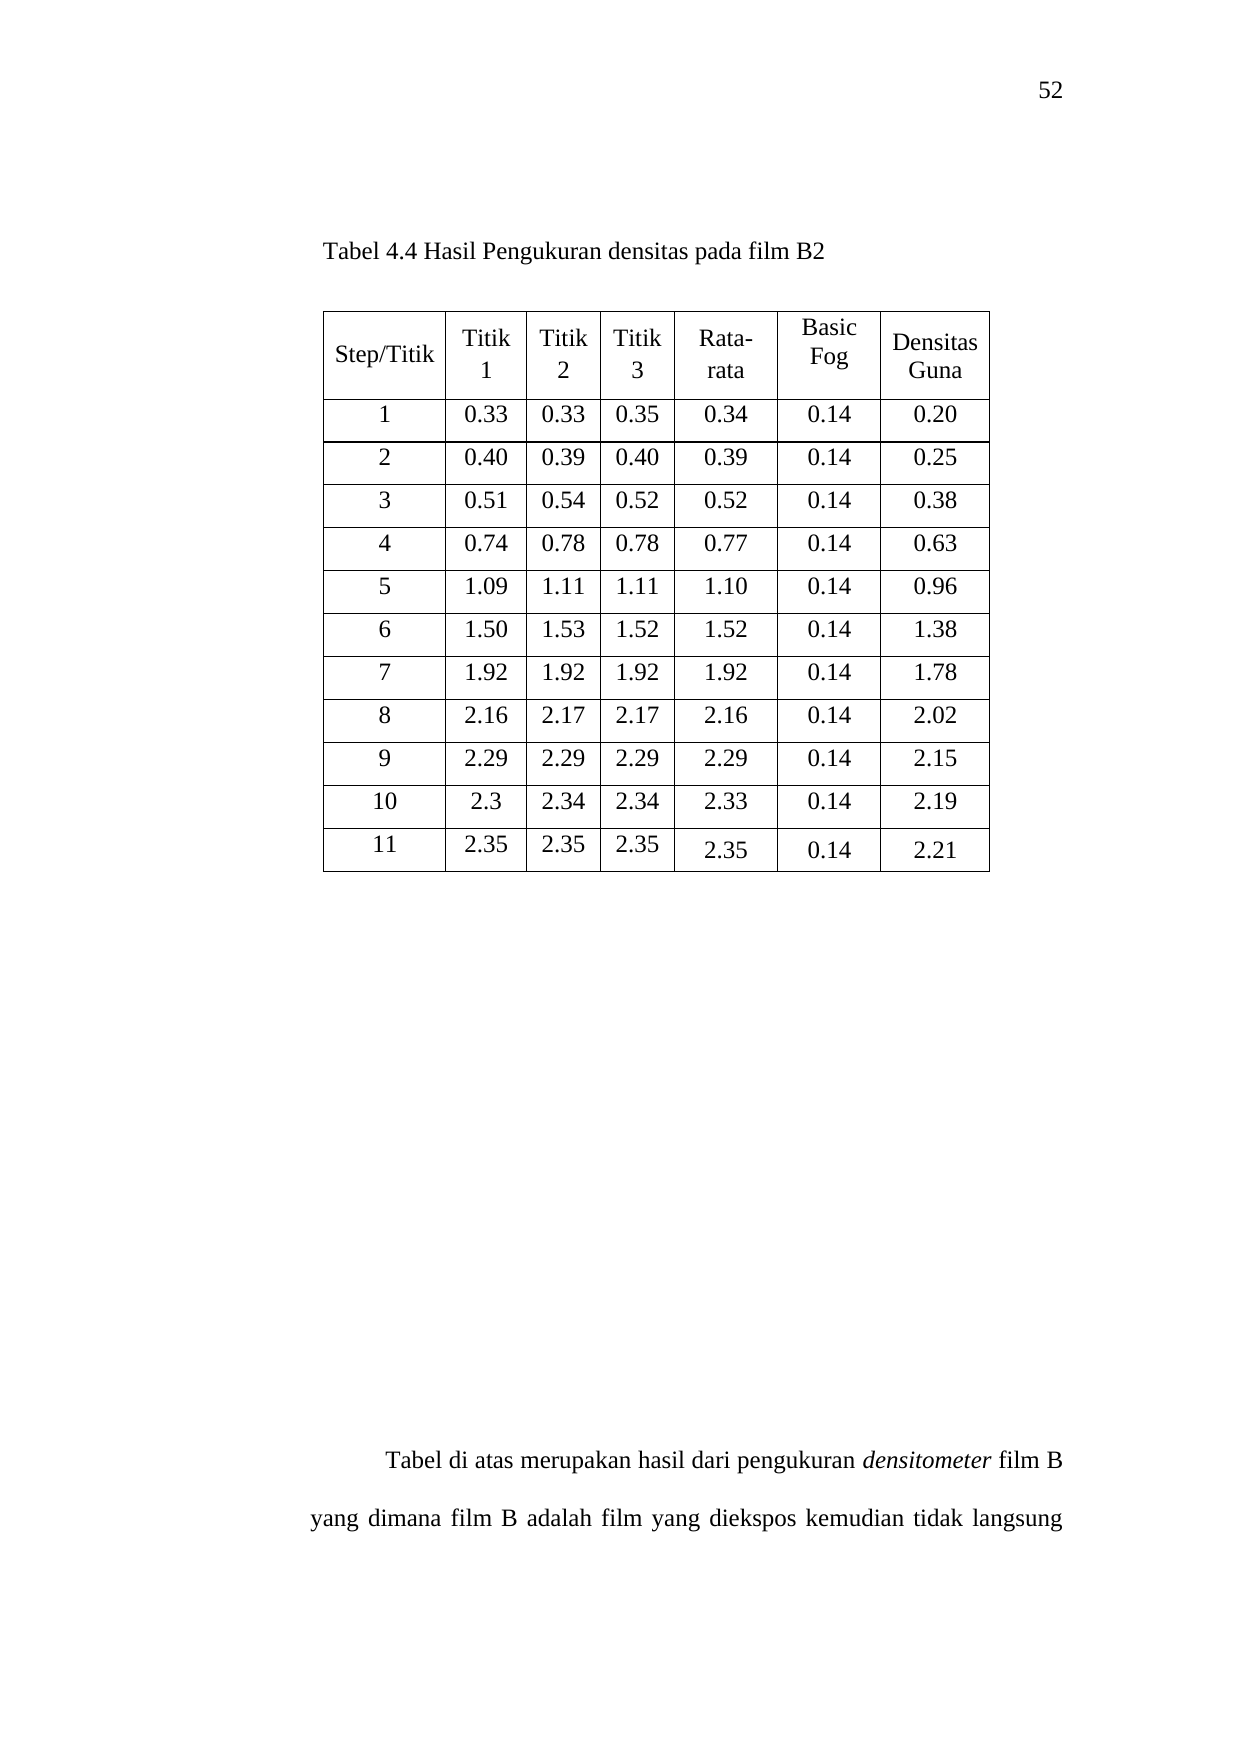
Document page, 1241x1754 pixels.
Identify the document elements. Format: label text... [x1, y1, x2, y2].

table_cell 2.17 [527, 700, 600, 742]
table_cell 2.17 [601, 700, 674, 742]
table_cell 1.50 [446, 614, 526, 656]
table_cell 2.29 [446, 743, 526, 785]
table_cell 2.35 [446, 829, 526, 871]
table_cell 0.14 [778, 786, 880, 828]
table_cell 2.34 [527, 786, 600, 828]
table_cell 2.29 [527, 743, 600, 785]
table_cell 2.21 [881, 829, 989, 871]
table_cell 3 [324, 485, 445, 527]
table_cell 1.52 [675, 614, 777, 656]
table_cell 1 [324, 400, 445, 441]
table_cell 0.14 [778, 700, 880, 742]
table_cell 2.16 [446, 700, 526, 742]
table_cell 0.38 [881, 485, 989, 527]
table_cell 0.14 [778, 528, 880, 570]
table_cell 0.78 [527, 528, 600, 570]
table_cell 2.16 [675, 700, 777, 742]
table_cell 0.39 [527, 443, 600, 484]
table_cell 1.92 [601, 657, 674, 699]
table_cell 1.78 [881, 657, 989, 699]
table_cell 2.33 [675, 786, 777, 828]
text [310, 1445, 1063, 1531]
table_cell 1.52 [601, 614, 674, 656]
table_cell 1.53 [527, 614, 600, 656]
table_header Densitas Guna [881, 312, 989, 398]
table_cell 1.10 [675, 571, 777, 613]
table_cell 0.96 [881, 571, 989, 613]
table_cell 0.14 [778, 614, 880, 656]
table_cell 8 [324, 700, 445, 742]
table_cell 7 [324, 657, 445, 699]
table_cell 0.51 [446, 485, 526, 527]
table_cell 0.25 [881, 443, 989, 484]
table_header Rata-rata [675, 312, 777, 398]
table_cell 0.63 [881, 528, 989, 570]
table_cell 2.19 [881, 786, 989, 828]
table_cell 0.14 [778, 443, 880, 484]
table_cell 2.35 [527, 829, 600, 871]
table_cell 0.33 [527, 400, 600, 441]
table_header Titik 3 [601, 312, 674, 398]
table_cell 2.02 [881, 700, 989, 742]
table_cell 0.14 [778, 657, 880, 699]
table_cell 6 [324, 614, 445, 656]
table_cell 0.14 [778, 571, 880, 613]
table_header Basic Fog [778, 312, 880, 398]
table_cell 11 [324, 829, 445, 871]
table_cell 0.40 [446, 443, 526, 484]
table_cell 2.35 [601, 829, 674, 871]
table_cell 0.20 [881, 400, 989, 441]
table_header Titik 2 [527, 312, 600, 398]
table_cell 2 [324, 443, 445, 484]
table_cell 2.34 [601, 786, 674, 828]
table_cell 0.14 [778, 829, 880, 871]
table_cell 2.3 [446, 786, 526, 828]
table_cell 9 [324, 743, 445, 785]
table_cell 1.38 [881, 614, 989, 656]
table_cell 1.09 [446, 571, 526, 613]
table_cell 0.52 [675, 485, 777, 527]
table_cell 0.14 [778, 485, 880, 527]
table_cell 0.14 [778, 743, 880, 785]
table_cell 0.74 [446, 528, 526, 570]
table_cell 0.35 [601, 400, 674, 441]
table_cell 0.52 [601, 485, 674, 527]
table_cell 10 [324, 786, 445, 828]
text Tabel 4.4 Hasil Pengukuran densitas pada film B2 [310, 236, 1063, 265]
table_cell 0.54 [527, 485, 600, 527]
table_cell 2.29 [675, 743, 777, 785]
table_cell 0.78 [601, 528, 674, 570]
table_cell 0.39 [675, 443, 777, 484]
table_cell 1.11 [527, 571, 600, 613]
table_cell 2.35 [675, 829, 777, 871]
table_cell 0.77 [675, 528, 777, 570]
table_header Titik 1 [446, 312, 526, 398]
table_cell 0.34 [675, 400, 777, 441]
table_cell 5 [324, 571, 445, 613]
table_cell 0.14 [778, 400, 880, 441]
table_cell 1.92 [675, 657, 777, 699]
table_cell 0.33 [446, 400, 526, 441]
table_header Step/Titik [324, 312, 445, 398]
table_cell 4 [324, 528, 445, 570]
table_cell 2.29 [601, 743, 674, 785]
table_cell 1.11 [601, 571, 674, 613]
table_cell 1.92 [527, 657, 600, 699]
table_cell 1.92 [446, 657, 526, 699]
table_cell 0.40 [601, 443, 674, 484]
table_cell 2.15 [881, 743, 989, 785]
